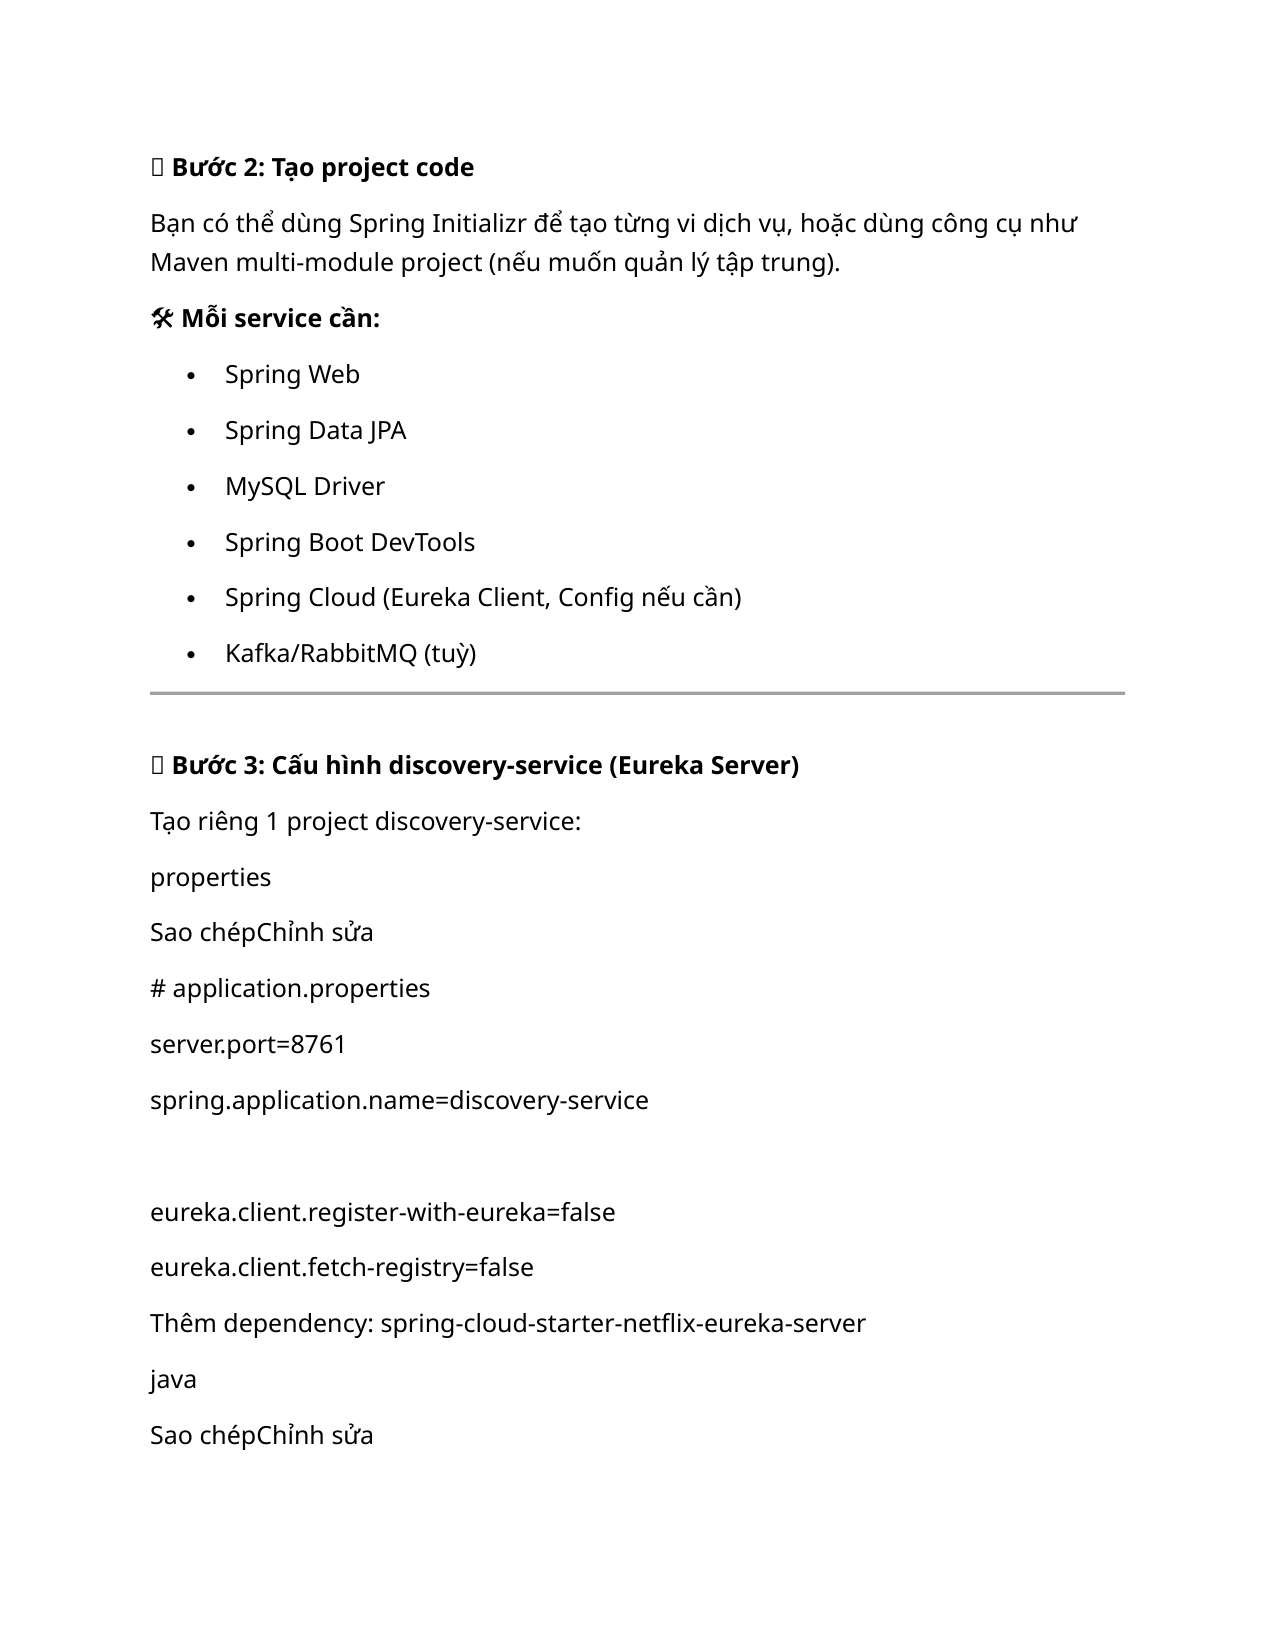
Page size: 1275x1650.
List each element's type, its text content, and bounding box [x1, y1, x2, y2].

list Spring Web [187, 357, 1125, 391]
text Bạn có thể dùng Spring Initializr để tạo từng vi dịch vụ, hoặc dùng công cụ như Maven multi-module project (nếu muốn quản lý tập trung). [150, 206, 1125, 279]
text server.port=8761 [150, 1027, 1125, 1061]
list Spring Boot DevTools [187, 524, 1125, 558]
text eureka.client.register-with-eureka=false [150, 1194, 1125, 1228]
list Spring Data JPA [187, 412, 1125, 447]
text Sao chépChỉnh sửa [150, 915, 1125, 949]
text eureka.client.fetch-registry=false [150, 1250, 1125, 1284]
text spring.application.name=discovery-service [150, 1082, 1125, 1117]
list MySQL Driver [187, 468, 1125, 502]
list Kafka/RabbitMQ (tuỳ) [187, 636, 1125, 670]
text properties [150, 859, 1125, 893]
text Thêm dependency: spring-cloud-starter-netflix-eureka-server [150, 1306, 1125, 1340]
text Tạo riêng 1 project discovery-service: [150, 803, 1125, 837]
text ✅ Bước 3: Cấu hình discovery-service (Eureka Server) [150, 747, 1125, 782]
text ✅ Bước 2: Tạo project code [150, 150, 1125, 184]
list Spring Cloud (Eureka Client, Config nếu cần) [187, 580, 1125, 614]
text 🛠 Mỗi service cần: [150, 301, 1125, 335]
text Sao chépChỉnh sửa [150, 1417, 1125, 1452]
text # application.properties [150, 971, 1125, 1005]
text java [150, 1362, 1125, 1396]
